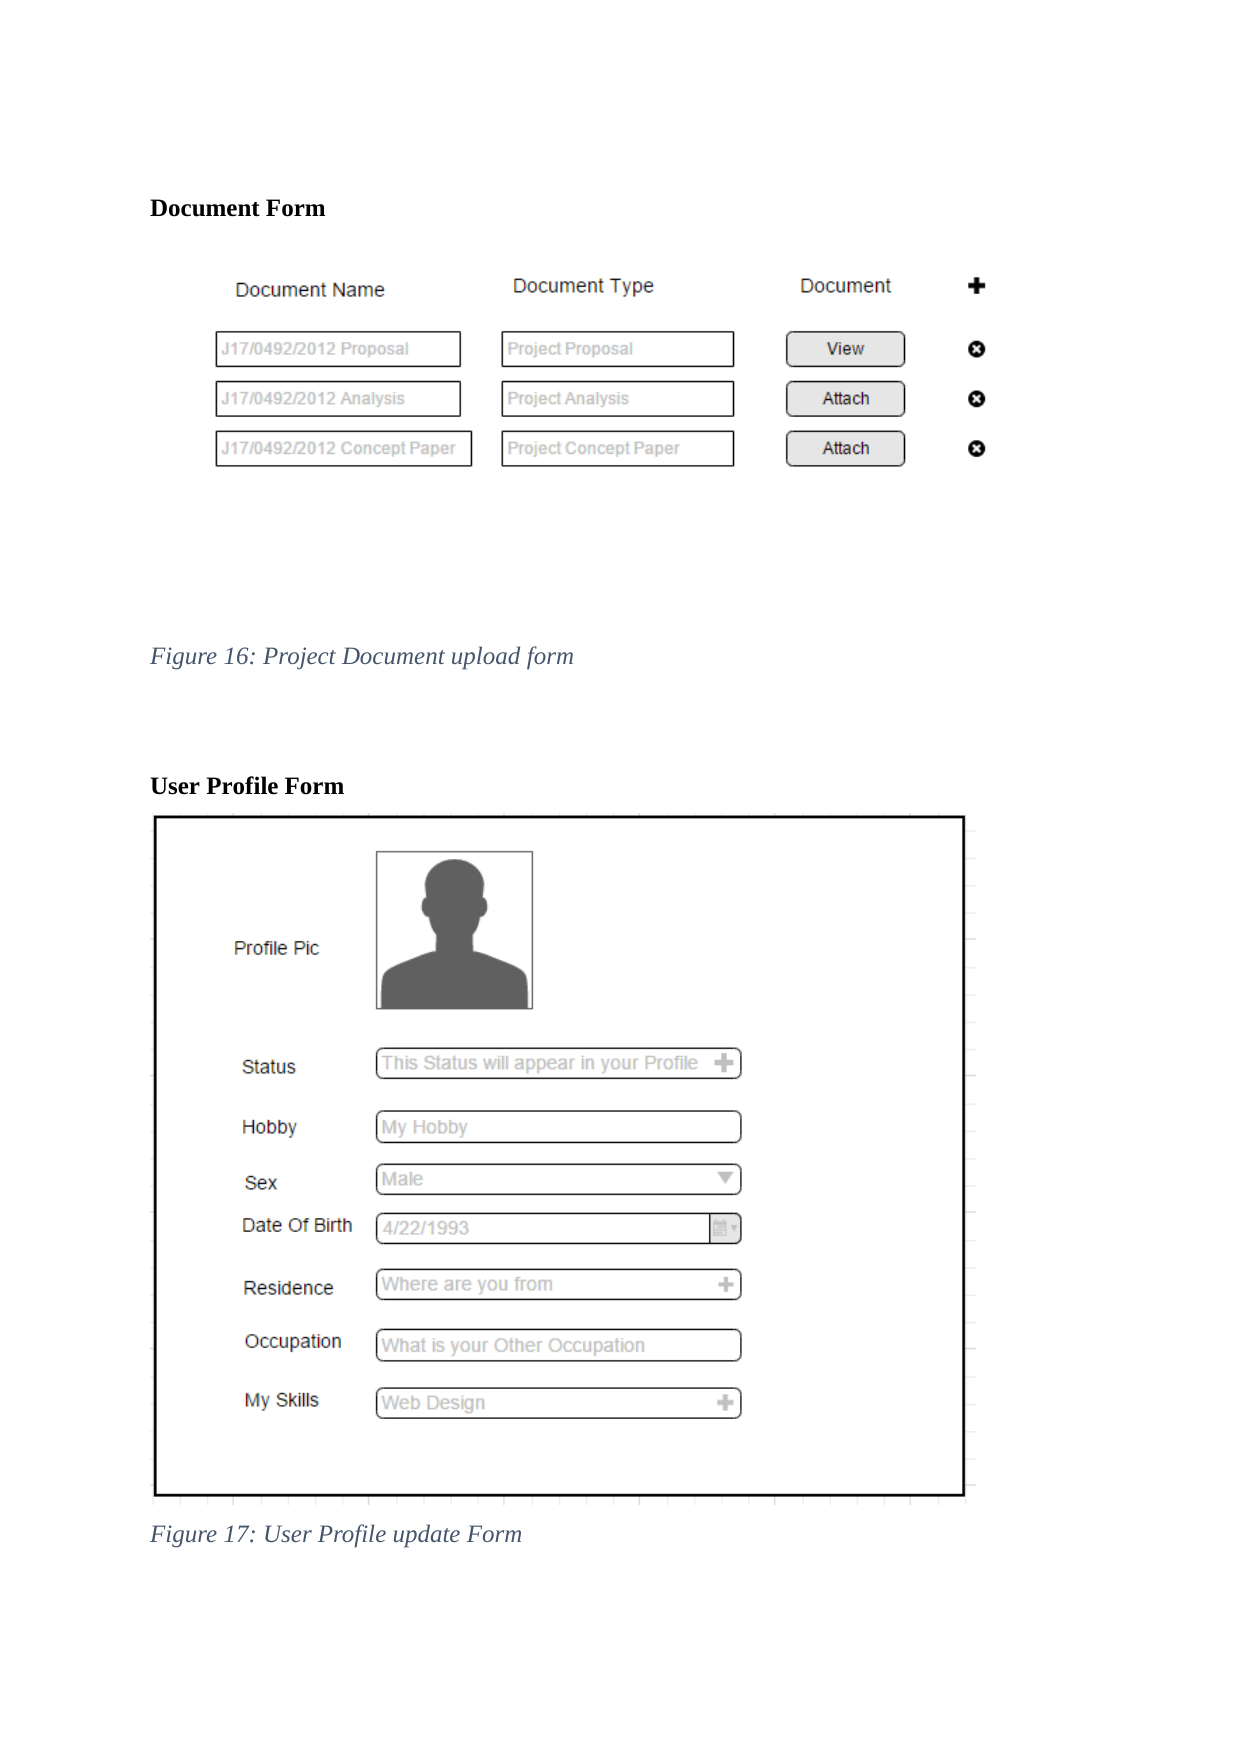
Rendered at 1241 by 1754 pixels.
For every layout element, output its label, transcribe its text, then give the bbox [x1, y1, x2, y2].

text Document Form [150, 193, 1090, 222]
picture [150, 813, 976, 1505]
text Figure 17: User Profile update Form [150, 1519, 1090, 1548]
picture [150, 236, 1096, 627]
text User Profile Form [150, 771, 1090, 799]
text Figure 16: Project Document upload form [150, 641, 1090, 670]
